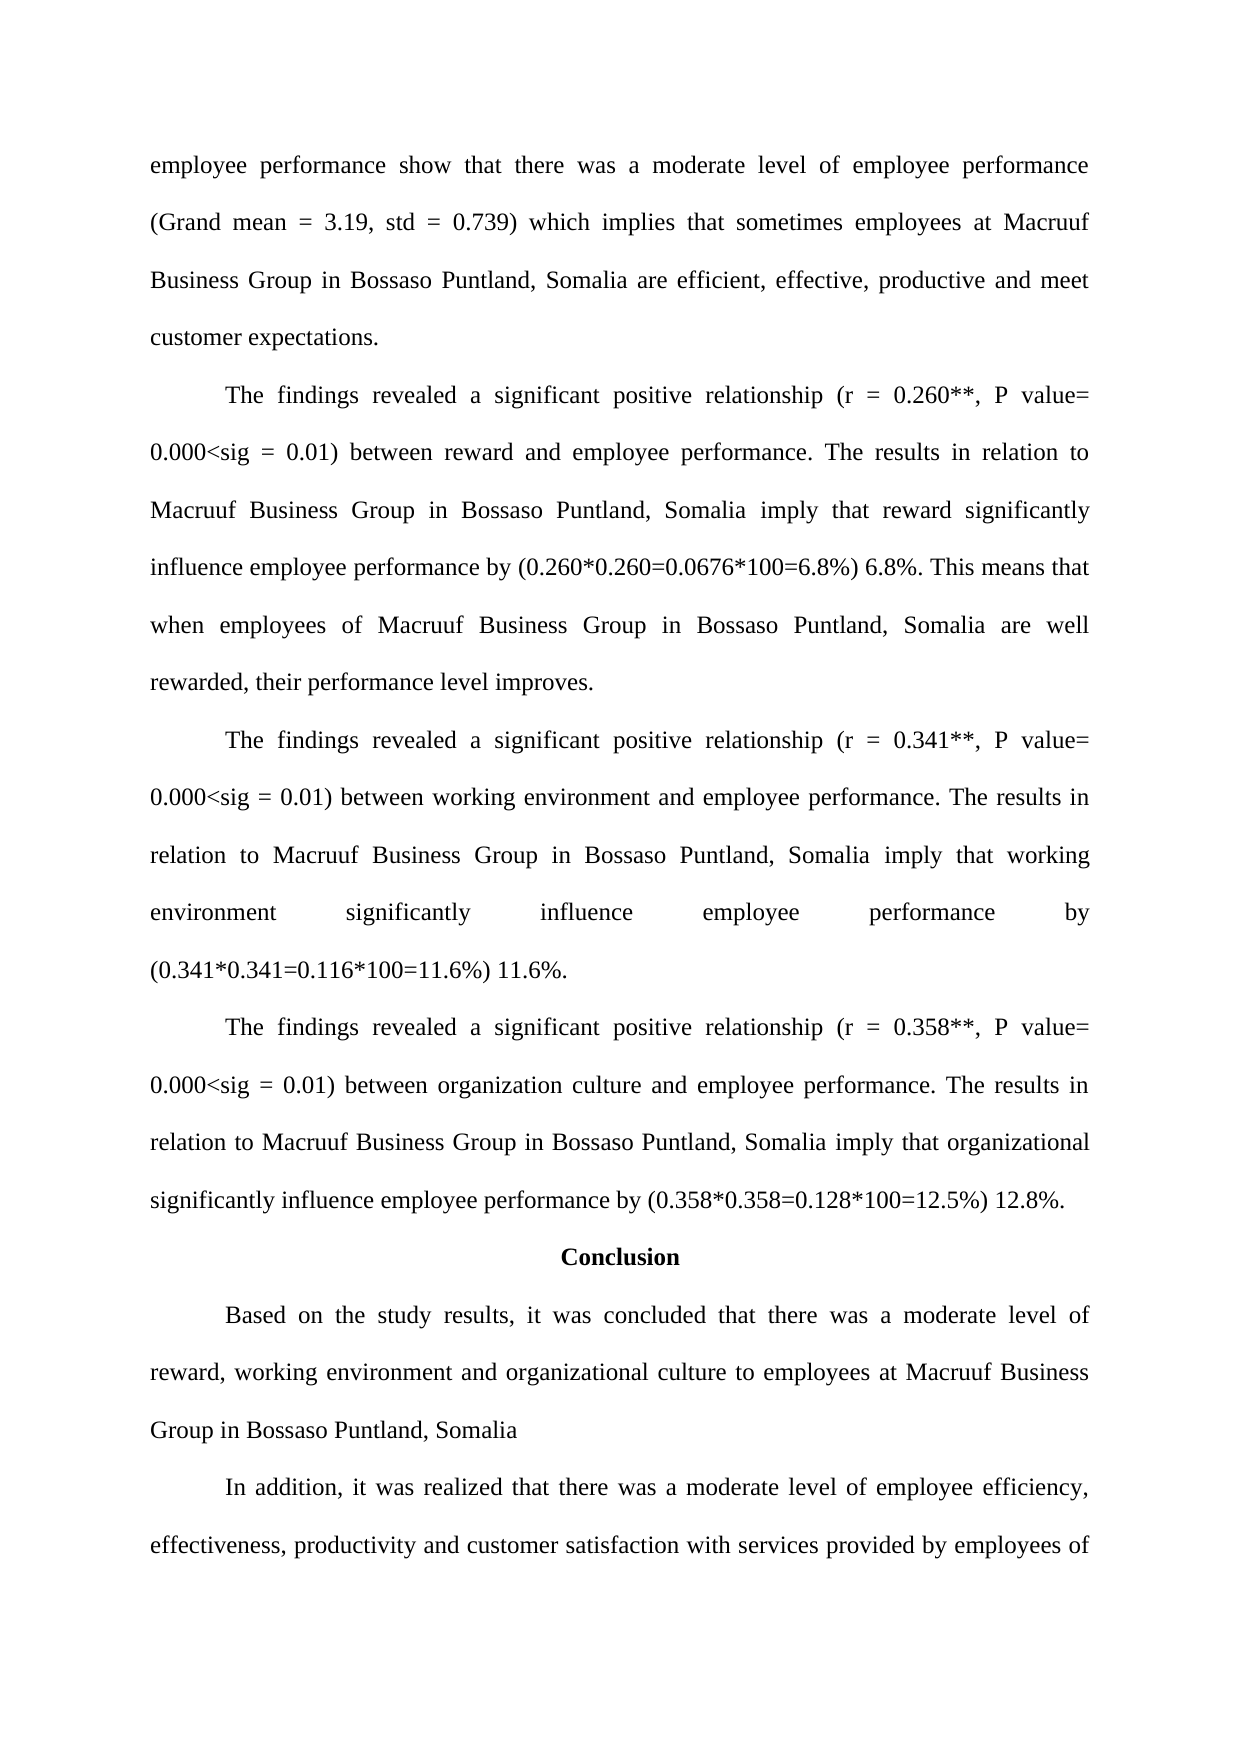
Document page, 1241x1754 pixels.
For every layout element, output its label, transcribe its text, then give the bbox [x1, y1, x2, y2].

text Conclusion [150, 1242, 1090, 1271]
text Based on the study results, it was concluded that there was a moderate level of reward, working environment and organizational culture to employees at Macruuf Business Group in Bossaso Puntland, Somalia [150, 1300, 1090, 1444]
text The findings revealed a significant positive relationship (r = 0.358**, P value= 0.000<sig = 0.01) between organization culture and employee performance. The results in relation to Macruuf Business Group in Bossaso Puntland, Somalia imply that organizational significantly influence employee performance by (0.358*0.358=0.128*100=12.5%) 12.8%. [150, 1012, 1090, 1214]
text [150, 1472, 1090, 1559]
text The findings revealed a significant positive relationship (r = 0.341**, P value= 0.000<sig = 0.01) between working environment and employee performance. The results in relation to Macruuf Business Group in Bossaso Puntland, Somalia imply that working environment significantly influence employee performance by (0.341*0.341=0.116*100=11.6%) 11.6%. [150, 725, 1090, 984]
text The findings revealed a significant positive relationship (r = 0.260**, P value= 0.000<sig = 0.01) between reward and employee performance. The results in relation to Macruuf Business Group in Bossaso Puntland, Somalia imply that reward significantly influence employee performance by (0.260*0.260=0.0676*100=6.8%) 6.8%. This means that when employees of Macruuf Business Group in Bossaso Puntland, Somalia are well rewarded, their performance level improves. [150, 380, 1090, 696]
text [150, 150, 1090, 351]
